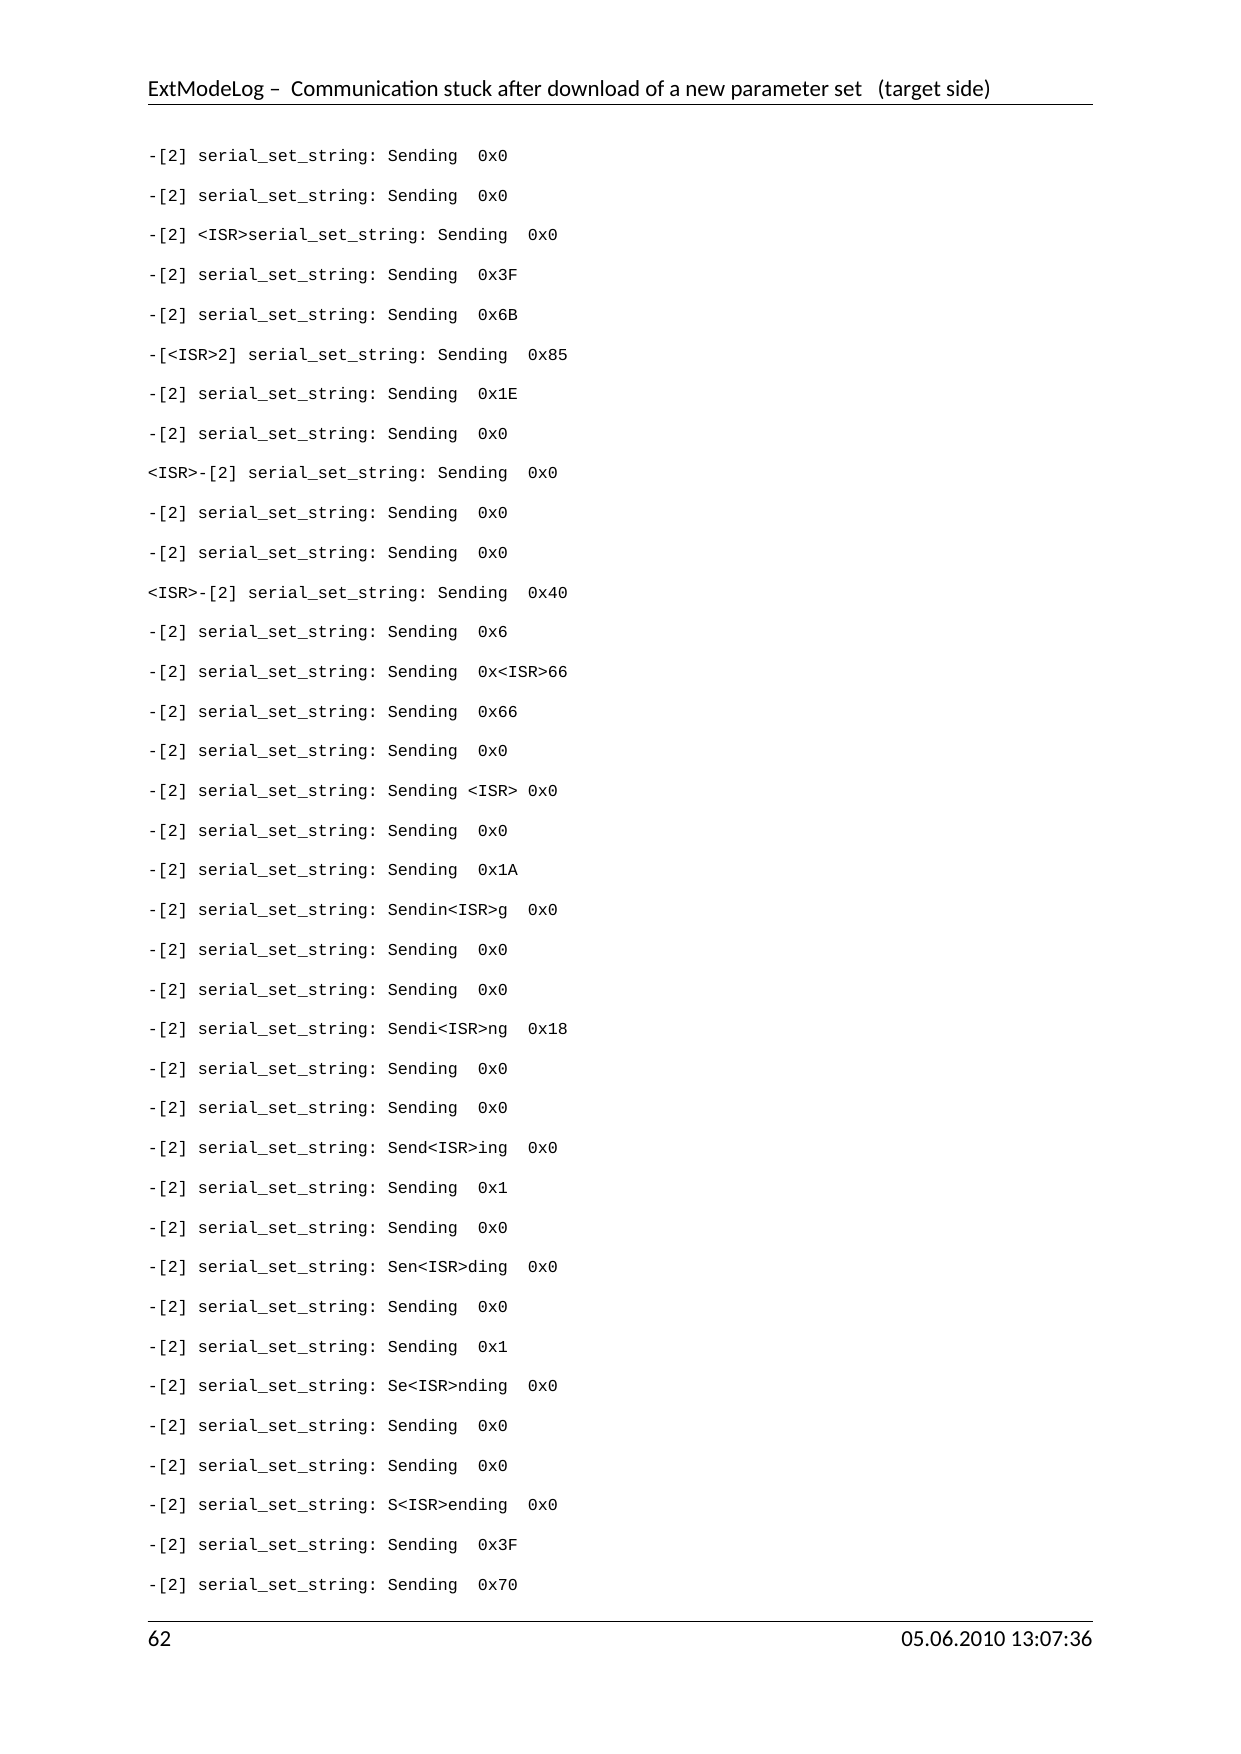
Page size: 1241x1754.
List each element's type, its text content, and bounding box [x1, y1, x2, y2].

text -[2] serial_set_string: Sending 0x6 [148, 624, 1093, 643]
text -[2] serial_set_string: Sending 0x0 [148, 505, 1093, 524]
text -[2] serial_set_string: Sending 0x0 [148, 187, 1093, 206]
text -[2] serial_set_string: Sending 0x0 [148, 941, 1093, 960]
text -[2] serial_set_string: Sending 0x0 [148, 981, 1093, 1000]
text -[2] serial_set_string: Sending 0x0 [148, 1418, 1093, 1436]
text -[2] serial_set_string: Sending 0x3F [148, 267, 1093, 286]
text -[2] serial_set_string: Sending 0x1E [148, 386, 1093, 404]
text -[<ISR>2] serial_set_string: Sending 0x85 [148, 346, 1093, 365]
text -[2] serial_set_string: Sending 0x3F [148, 1537, 1093, 1556]
text -[2] serial_set_string: Sendi<ISR>ng 0x18 [148, 1021, 1093, 1039]
text -[2] serial_set_string: Sending 0x0 [148, 148, 1093, 166]
text -[2] serial_set_string: Sending <ISR> 0x0 [148, 783, 1093, 801]
text -[2] serial_set_string: Sending 0x66 [148, 703, 1093, 722]
text -[2] serial_set_string: Sending 0x0 [148, 1298, 1093, 1317]
text -[2] <ISR>serial_set_string: Sending 0x0 [148, 227, 1093, 246]
text -[2] serial_set_string: Sending 0x1 [148, 1338, 1093, 1357]
text <ISR>-[2] serial_set_string: Sending 0x0 [148, 465, 1093, 484]
text <ISR>-[2] serial_set_string: Sending 0x40 [148, 584, 1093, 603]
text -[2] serial_set_string: Sen<ISR>ding 0x0 [148, 1259, 1093, 1278]
text -[2] serial_set_string: Sending 0x0 [148, 1100, 1093, 1119]
text -[2] serial_set_string: S<ISR>ending 0x0 [148, 1497, 1093, 1516]
text -[2] serial_set_string: Sending 0x6B [148, 306, 1093, 325]
text -[2] serial_set_string: Sending 0x0 [148, 425, 1093, 444]
text -[2] serial_set_string: Sending 0x0 [148, 1457, 1093, 1476]
text -[2] serial_set_string: Sending 0x0 [148, 1060, 1093, 1079]
text -[2] serial_set_string: Sending 0x0 [148, 822, 1093, 841]
text -[2] serial_set_string: Sending 0x0 [148, 1219, 1093, 1238]
text -[2] serial_set_string: Sending 0x0 [148, 743, 1093, 762]
text -[2] serial_set_string: Sending 0x1 [148, 1179, 1093, 1198]
text -[2] serial_set_string: Sending 0x<ISR>66 [148, 663, 1093, 682]
text -[2] serial_set_string: Sending 0x0 [148, 544, 1093, 563]
text -[2] serial_set_string: Sending 0x1A [148, 862, 1093, 881]
text -[2] serial_set_string: Sendin<ISR>g 0x0 [148, 902, 1093, 921]
text -[2] serial_set_string: Sending 0x70 [148, 1576, 1093, 1595]
text -[2] serial_set_string: Se<ISR>nding 0x0 [148, 1378, 1093, 1397]
text -[2] serial_set_string: Send<ISR>ing 0x0 [148, 1140, 1093, 1159]
